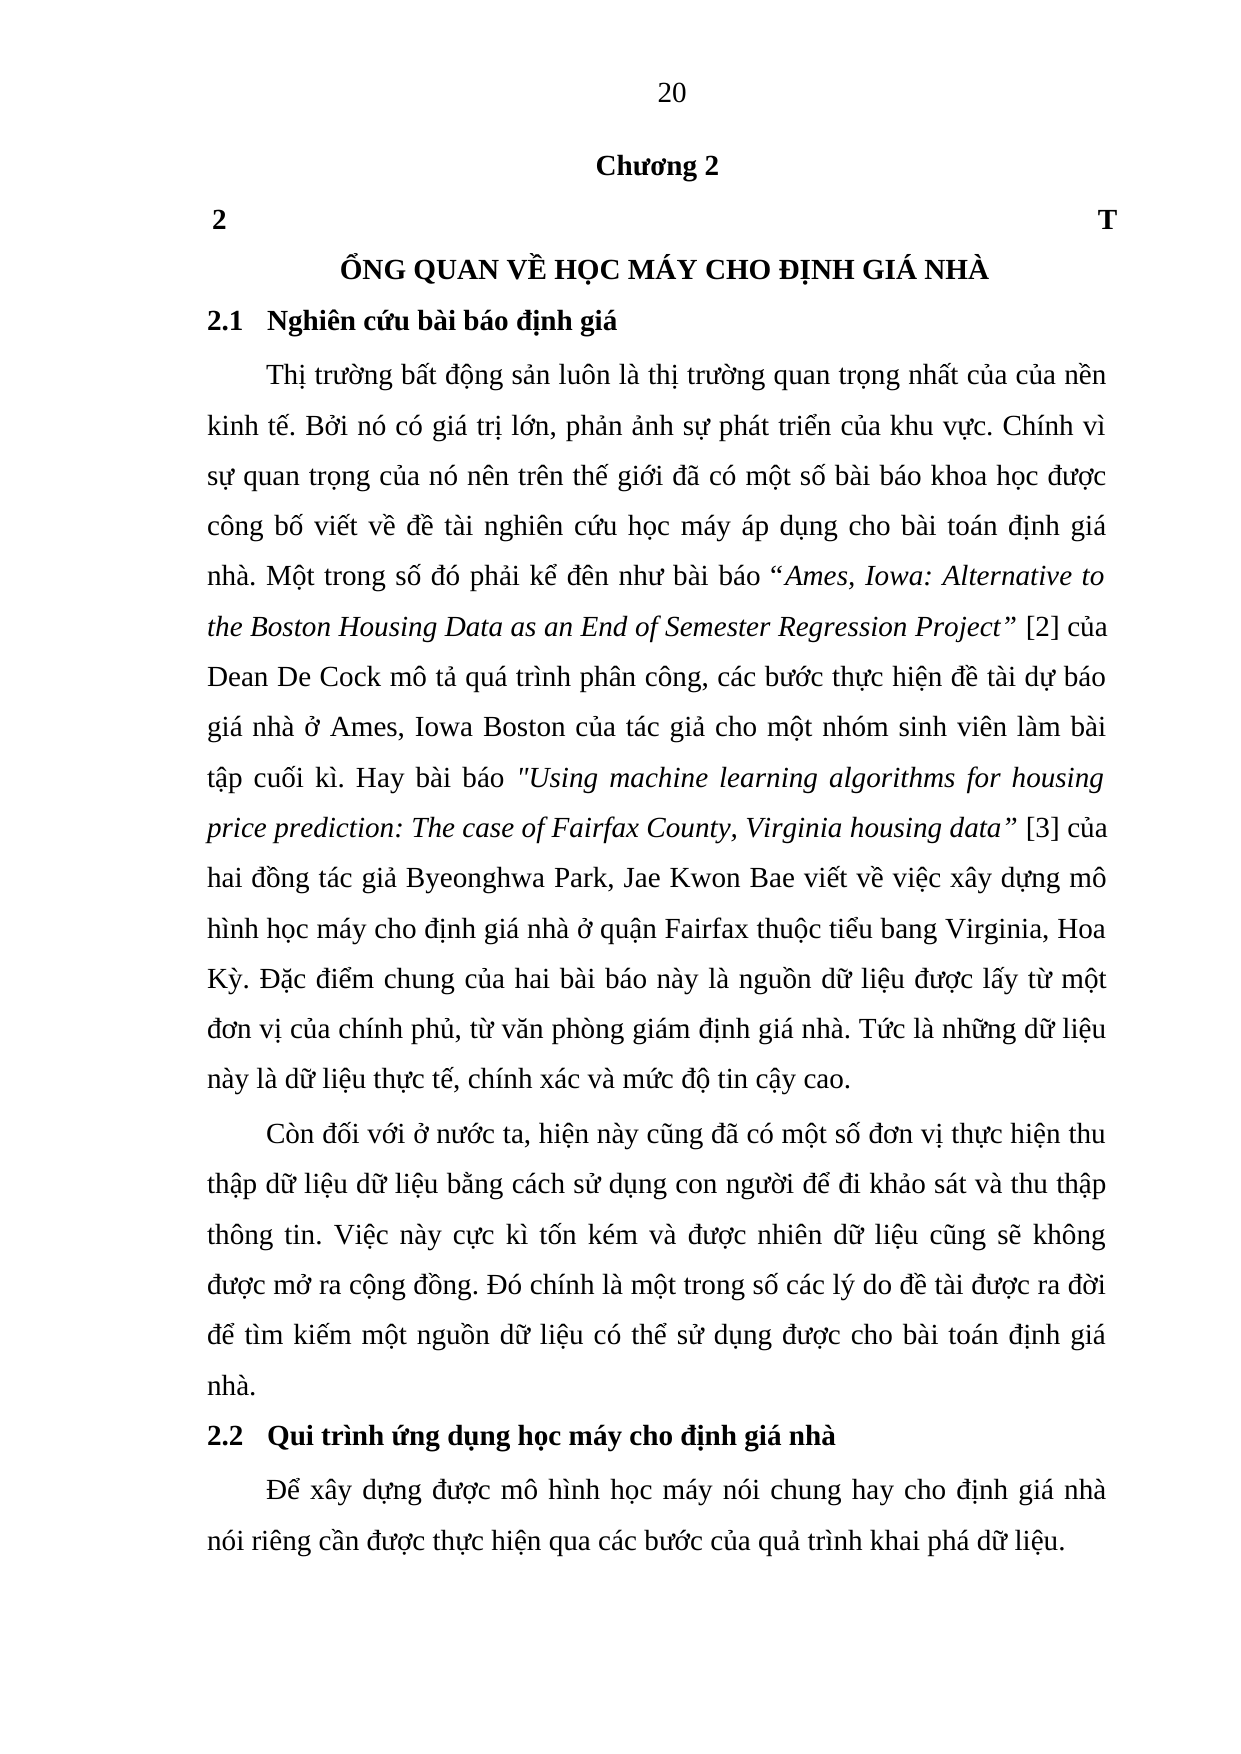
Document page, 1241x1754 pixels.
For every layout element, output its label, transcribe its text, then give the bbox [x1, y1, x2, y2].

subtitle Chương 2 [207, 148, 1107, 181]
subtitle Qui trình ứng dụng học máy cho định giá nhà [207, 1418, 1137, 1452]
text Để xây dựng được mô hình học máy nói chung hay cho định giá nhà nói riêng cần được thực hiện qua các bước của quả trình khai phá dữ liệu. [207, 1472, 1107, 1556]
text Còn đối với ở nước ta, hiện này cũng đã có một số đơn vị thực hiện thu thập dữ liệu dữ liệu bằng cách sử dụng con người để đi khảo sát và thu thập thông tin. Việc này cực kì tốn kém và được nhiên dữ liệu cũng sẽ không được mở ra cộng đồng. Đó chính là một trong số các lý do đề tài được ra đời để tìm kiếm một nguồn dữ liệu có thể sử dụng được cho bài toán định giá nhà. [207, 1116, 1107, 1401]
text Thị trường bất động sản luôn là thị trường quan trọng nhất của của nền kinh tế. Bởi nó có giá trị lớn, phản ảnh sự phát triển của khu vực. Chính vì sự quan trọng của nó nên trên thế giới đã có một số bài báo khoa học được công bố viết về đề tài nghiên cứu học máy áp dụng cho bài toán định giá nhà. Một trong số đó phải kể đên như bài báo “Ames, Iowa: Alternative to the Boston Housing Data as an End of Semester Regression Project” [2] của Dean De Cock mô tả quá trình phân công, các bước thực hiện đề tài dự báo giá nhà ở Ames, Iowa Boston của tác giả cho một nhóm sinh viên làm bài tập cuối kì. Hay bài báo "Using machine learning algorithms for housing price prediction: The case of Fairfax County, Virginia housing data” [3] của hai đồng tác giả Byeonghwa Park, Jae Kwon Bae viết về việc xây dựng mô hình học máy cho định giá nhà ở quận Fairfax thuộc tiểu bang Virginia, Hoa Kỳ. Đặc điểm chung của hai bài báo này là nguồn dữ liệu được lấy từ một đơn vị của chính phủ, từ văn phòng giám định giá nhà. Tức là những dữ liệu này là dữ liệu thực tế, chính xác và mức độ tin cậy cao. [207, 357, 1107, 1095]
subtitle TỔNG QUAN VỀ HỌC MÁY CHO ĐỊNH GIÁ NHÀ [207, 202, 1122, 286]
subtitle Nghiên cứu bài báo định giá [207, 303, 1137, 336]
